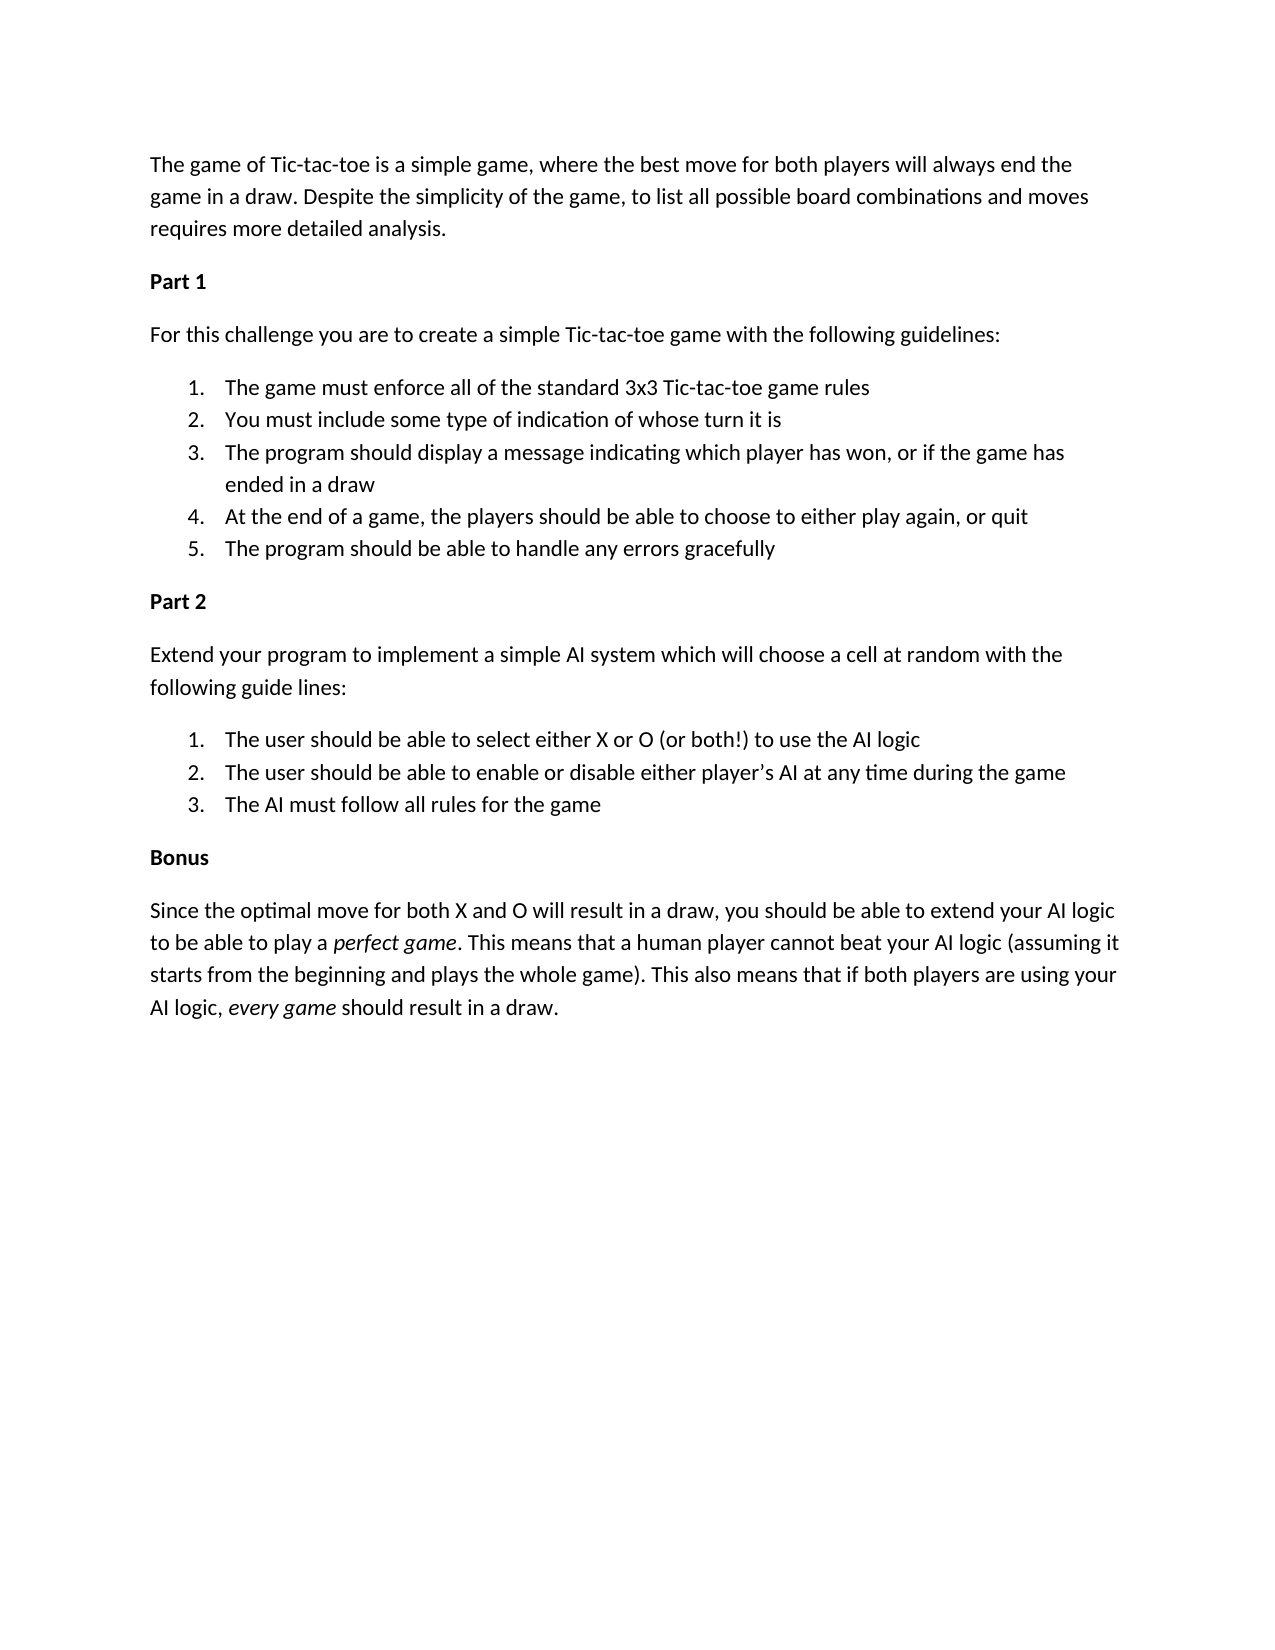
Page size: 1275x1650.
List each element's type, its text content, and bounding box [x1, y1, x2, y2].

text The game of Tic-tac-toe is a simple game, where the best move for both players will always end the game in a draw. Despite the simplicity of the game, to list all possible board combinations and moves requires more detailed analysis. [150, 150, 1125, 242]
list You must include some type of indication of whose turn it is [187, 406, 1125, 434]
list The AI must follow all rules for the game [187, 790, 1125, 818]
text Extend your program to implement a simple AI system which will choose a cell at random with the following guide lines: [150, 640, 1125, 701]
list The program should be able to handle any errors gracefully [187, 534, 1125, 562]
text Since the optimal move for both X and O will result in a draw, you should be able to extend your AI logic to be able to play a perfect game. This means that a human player cannot beat your AI logic (assuming it starts from the beginning and plays the whole game). This also means that if both players are using your AI logic, every game should result in a draw. [150, 896, 1125, 1021]
list The game must enforce all of the standard 3x3 Tic-tac-toe game rules [187, 373, 1125, 401]
text Part 1 [150, 267, 1125, 295]
text For this challenge you are to create a simple Tic-tac-toe game with the following guidelines: [150, 320, 1125, 348]
list The user should be able to enable or disable either player’s AI at any time during the game [187, 758, 1125, 786]
list The user should be able to select either X or O (or both!) to use the AI logic [187, 726, 1125, 754]
list At the end of a game, the players should be able to choose to either play again, or quit [187, 502, 1125, 530]
text Part 2 [150, 587, 1125, 615]
text Bonus [150, 843, 1125, 871]
list The program should display a message indicating which player has won, or if the game has ended in a draw [187, 438, 1125, 498]
